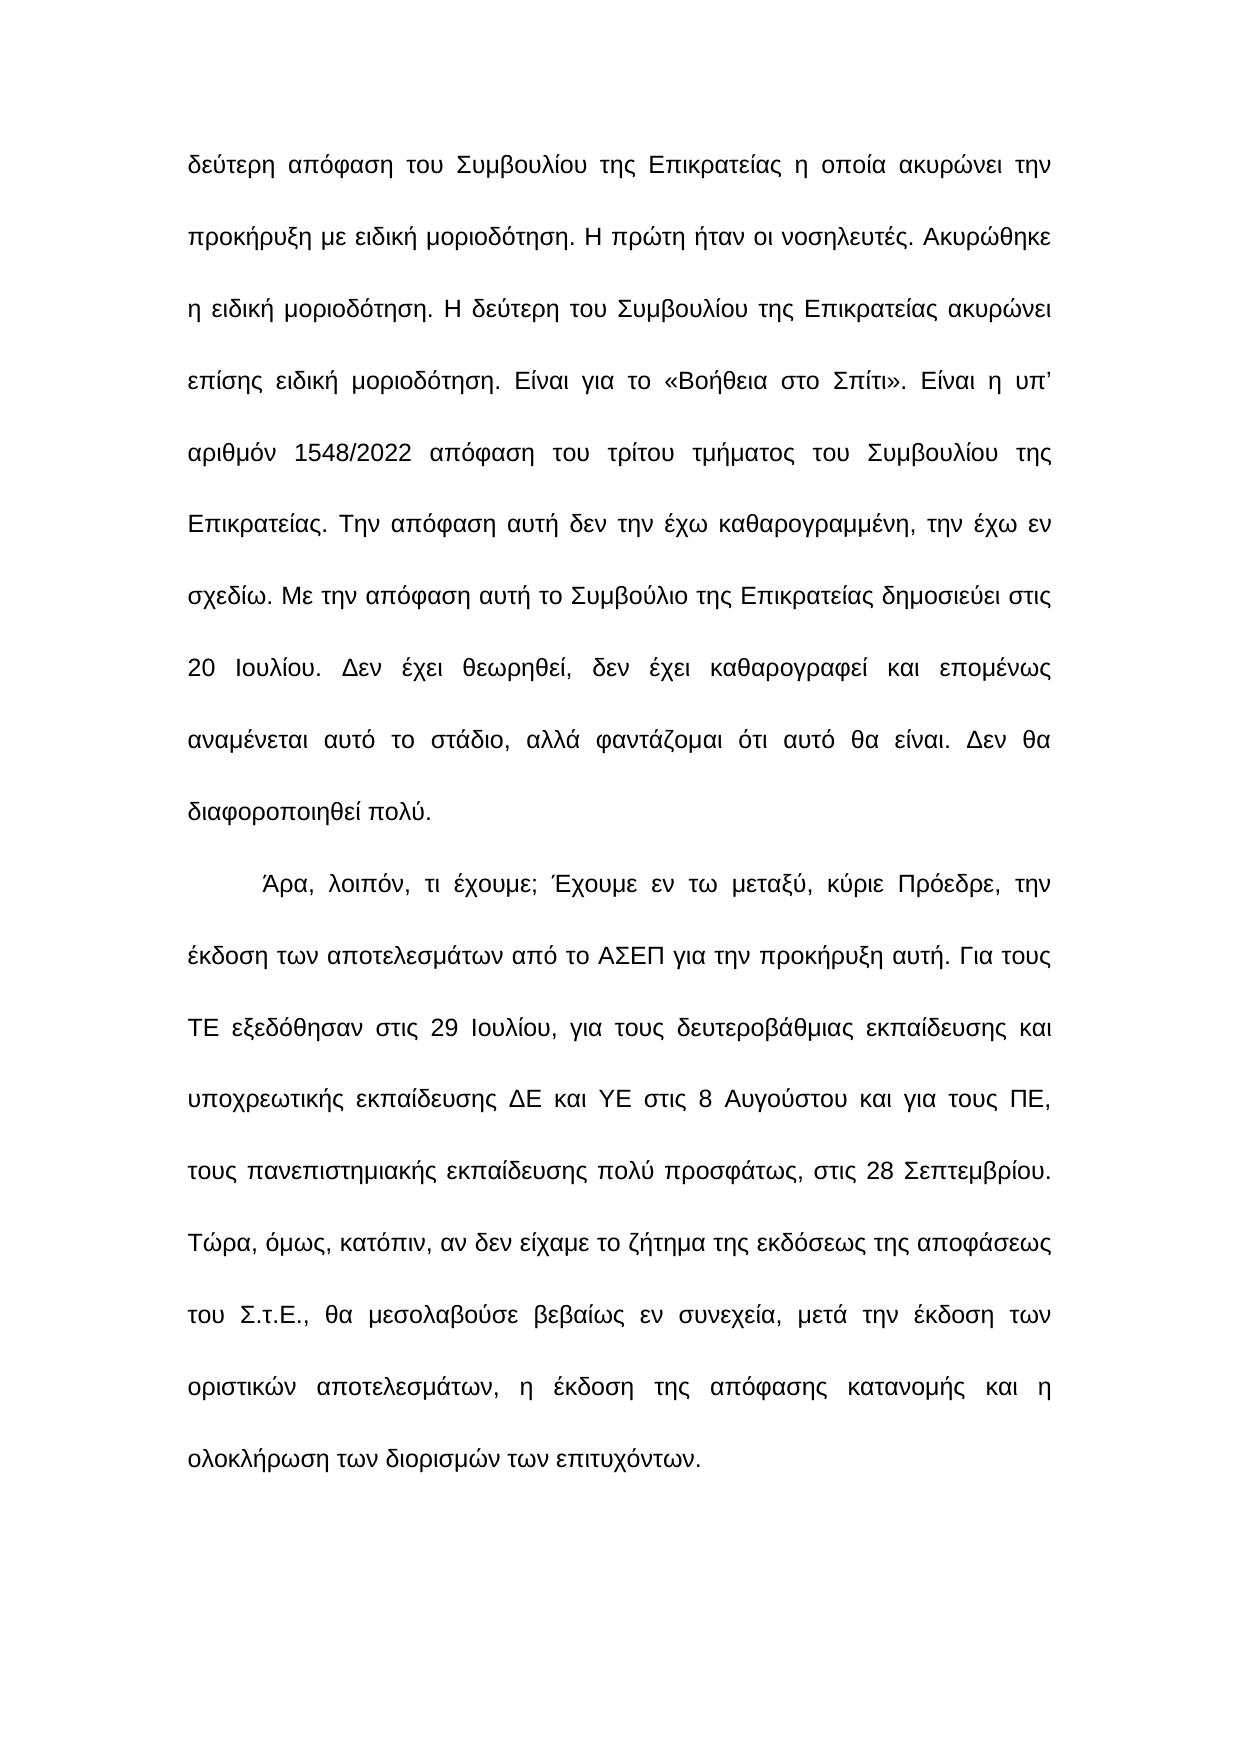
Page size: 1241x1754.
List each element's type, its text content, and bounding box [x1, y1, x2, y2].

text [187, 150, 1053, 826]
text Άρα, λοιπόν, τι έχουμε; Έχουμε εν τω μεταξύ, κύριε Πρόεδρε, την έκδοση των αποτελεσμάτων από το ΑΣΕΠ για την προκήρυξη αυτή. Για τους ΤΕ εξεδόθησαν στις 29 Ιουλίου, για τους δευτεροβάθμιας εκπαίδευσης και υποχρεωτικής εκπαίδευσης ΔΕ και ΥΕ στις 8 Αυγούστου και για τους ΠΕ, τους πανεπιστημιακής εκπαίδευσης πολύ προσφάτως, στις 28 Σεπτεμβρίου. Τώρα, όμως, κατόπιν, αν δεν είχαμε το ζήτημα της εκδόσεως της αποφάσεως του Σ.τ.Ε., θα μεσολαβούσε βεβαίως εν συνεχεία, μετά την έκδοση των οριστικών αποτελεσμάτων, η έκδοση της απόφασης κατανομής και η ολοκλήρωση των διορισμών των επιτυχόντων. [187, 869, 1053, 1472]
